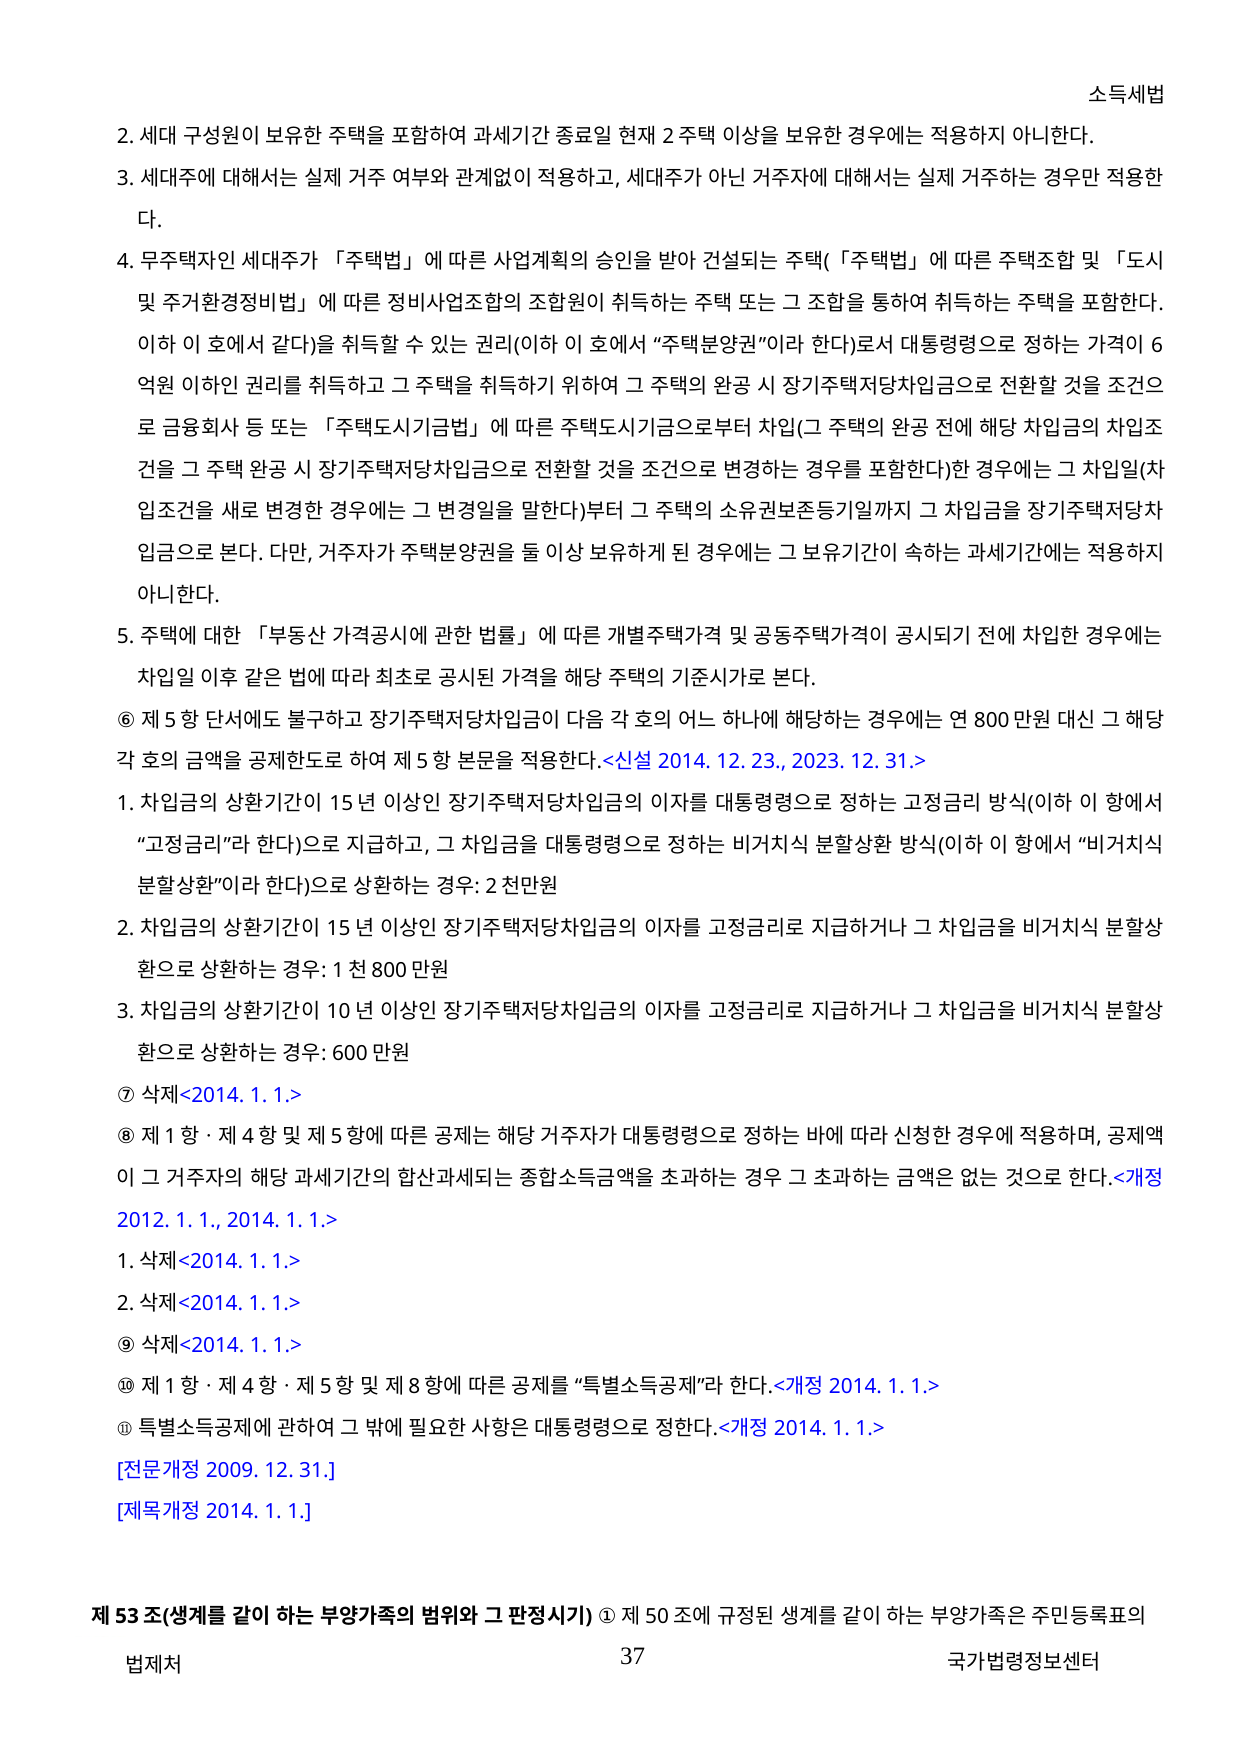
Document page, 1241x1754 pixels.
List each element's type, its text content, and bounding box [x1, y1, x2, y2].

text 3. 세대주에 대해서는 실제 거주 여부와 관계없이 적용하고, 세대주가 아닌 거주자에 대해서는 실제 거주하는 경우만 적용한다. [117, 150, 1165, 233]
text [제목개정 2014. 1. 1.] [117, 1483, 1165, 1525]
text ⑦ 삭제<2014. 1. 1.> [117, 1067, 1165, 1108]
text 3. 차입금의 상환기간이 10년 이상인 장기주택저당차입금의 이자를 고정금리로 지급하거나 그 차입금을 비거치식 분할상환으로 상환하는 경우: 600만원 [117, 983, 1165, 1067]
text 1. 차입금의 상환기간이 15년 이상인 장기주택저당차입금의 이자를 대통령령으로 정하는 고정금리 방식(이하 이 항에서 “고정금리”라 한다)으로 지급하고, 그 차입금을 대통령령으로 정하는 비거치식 분할상환 방식(이하 이 항에서 “비거치식 분할상환”이라 한다)으로 상환하는 경우: 2천만원 [117, 775, 1165, 900]
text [92, 1587, 1165, 1629]
text [전문개정 2009. 12. 31.] [117, 1442, 1165, 1483]
text ⑧ 제1항ㆍ제4항 및 제5항에 따른 공제는 해당 거주자가 대통령령으로 정하는 바에 따라 신청한 경우에 적용하며, 공제액이 그 거주자의 해당 과세기간의 합산과세되는 종합소득금액을 초과하는 경우 그 초과하는 금액은 없는 것으로 한다.<개정 2012. 1. 1., 2014. 1. 1.> [117, 1108, 1165, 1233]
text ⑥ 제5항 단서에도 불구하고 장기주택저당차입금이 다음 각 호의 어느 하나에 해당하는 경우에는 연 800만원 대신 그 해당 각 호의 금액을 공제한도로 하여 제5항 본문을 적용한다.<신설 2014. 12. 23., 2023. 12. 31.> [117, 692, 1165, 775]
text 4. 무주택자인 세대주가 「주택법」에 따른 사업계획의 승인을 받아 건설되는 주택(「주택법」에 따른 주택조합 및 「도시 및 주거환경정비법」에 따른 정비사업조합의 조합원이 취득하는 주택 또는 그 조합을 통하여 취득하는 주택을 포함한다. 이하 이 호에서 같다)을 취득할 수 있는 권리(이하 이 호에서 “주택분양권”이라 한다)로서 대통령령으로 정하는 가격이 6억원 이하인 권리를 취득하고 그 주택을 취득하기 위하여 그 주택의 완공 시 장기주택저당차입금으로 전환할 것을 조건으로 금융회사 등 또는 「주택도시기금법」에 따른 주택도시기금으로부터 차입(그 주택의 완공 전에 해당 차입금의 차입조건을 그 주택 완공 시 장기주택저당차입금으로 전환할 것을 조건으로 변경하는 경우를 포함한다)한 경우에는 그 차입일(차입조건을 새로 변경한 경우에는 그 변경일을 말한다)부터 그 주택의 소유권보존등기일까지 그 차입금을 장기주택저당차입금으로 본다. 다만, 거주자가 주택분양권을 둘 이상 보유하게 된 경우에는 그 보유기간이 속하는 과세기간에는 적용하지 아니한다. [117, 233, 1165, 608]
text ⑨ 삭제<2014. 1. 1.> [117, 1317, 1165, 1358]
text 1. 삭제<2014. 1. 1.> [117, 1233, 1165, 1275]
text 2. 삭제<2014. 1. 1.> [117, 1275, 1165, 1317]
text ⑪ 특별소득공제에 관하여 그 밖에 필요한 사항은 대통령령으로 정한다.<개정 2014. 1. 1.> [117, 1400, 1165, 1442]
text ⑩ 제1항ㆍ제4항ㆍ제5항 및 제8항에 따른 공제를 “특별소득공제”라 한다.<개정 2014. 1. 1.> [117, 1358, 1165, 1400]
text 2. 차입금의 상환기간이 15년 이상인 장기주택저당차입금의 이자를 고정금리로 지급하거나 그 차입금을 비거치식 분할상환으로 상환하는 경우: 1천800만원 [117, 900, 1165, 983]
text 5. 주택에 대한 「부동산 가격공시에 관한 법률」에 따른 개별주택가격 및 공동주택가격이 공시되기 전에 차입한 경우에는 차입일 이후 같은 법에 따라 최초로 공시된 가격을 해당 주택의 기준시가로 본다. [117, 608, 1165, 692]
text 2. 세대 구성원이 보유한 주택을 포함하여 과세기간 종료일 현재 2주택 이상을 보유한 경우에는 적용하지 아니한다. [117, 108, 1165, 150]
